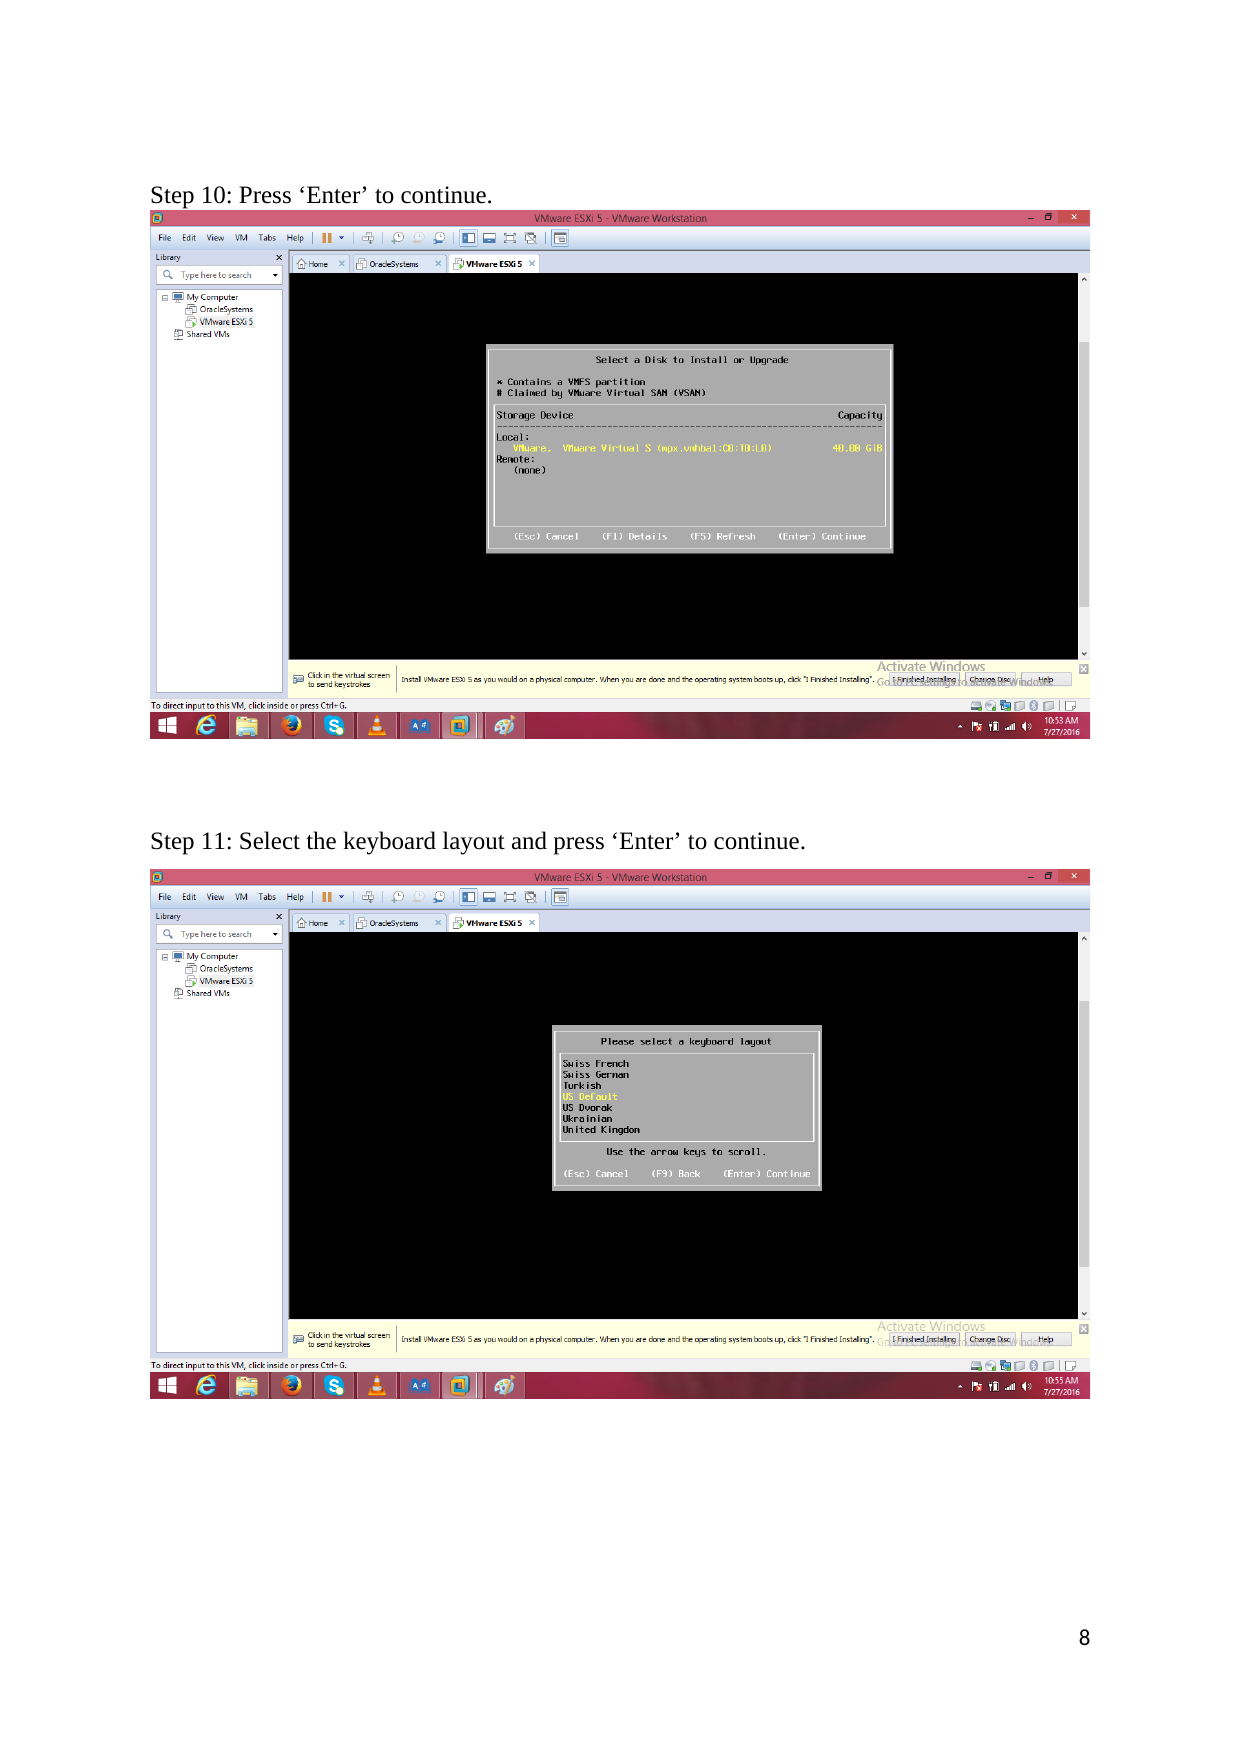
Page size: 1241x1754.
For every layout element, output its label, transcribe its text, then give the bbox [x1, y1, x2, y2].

picture [150, 869, 1091, 1399]
list Step 10: Press ‘Enter’ to continue. [150, 180, 1090, 209]
list Step 11: Select the keyboard layout and press ‘Enter’ to continue. [150, 826, 1090, 855]
picture [150, 210, 1091, 739]
